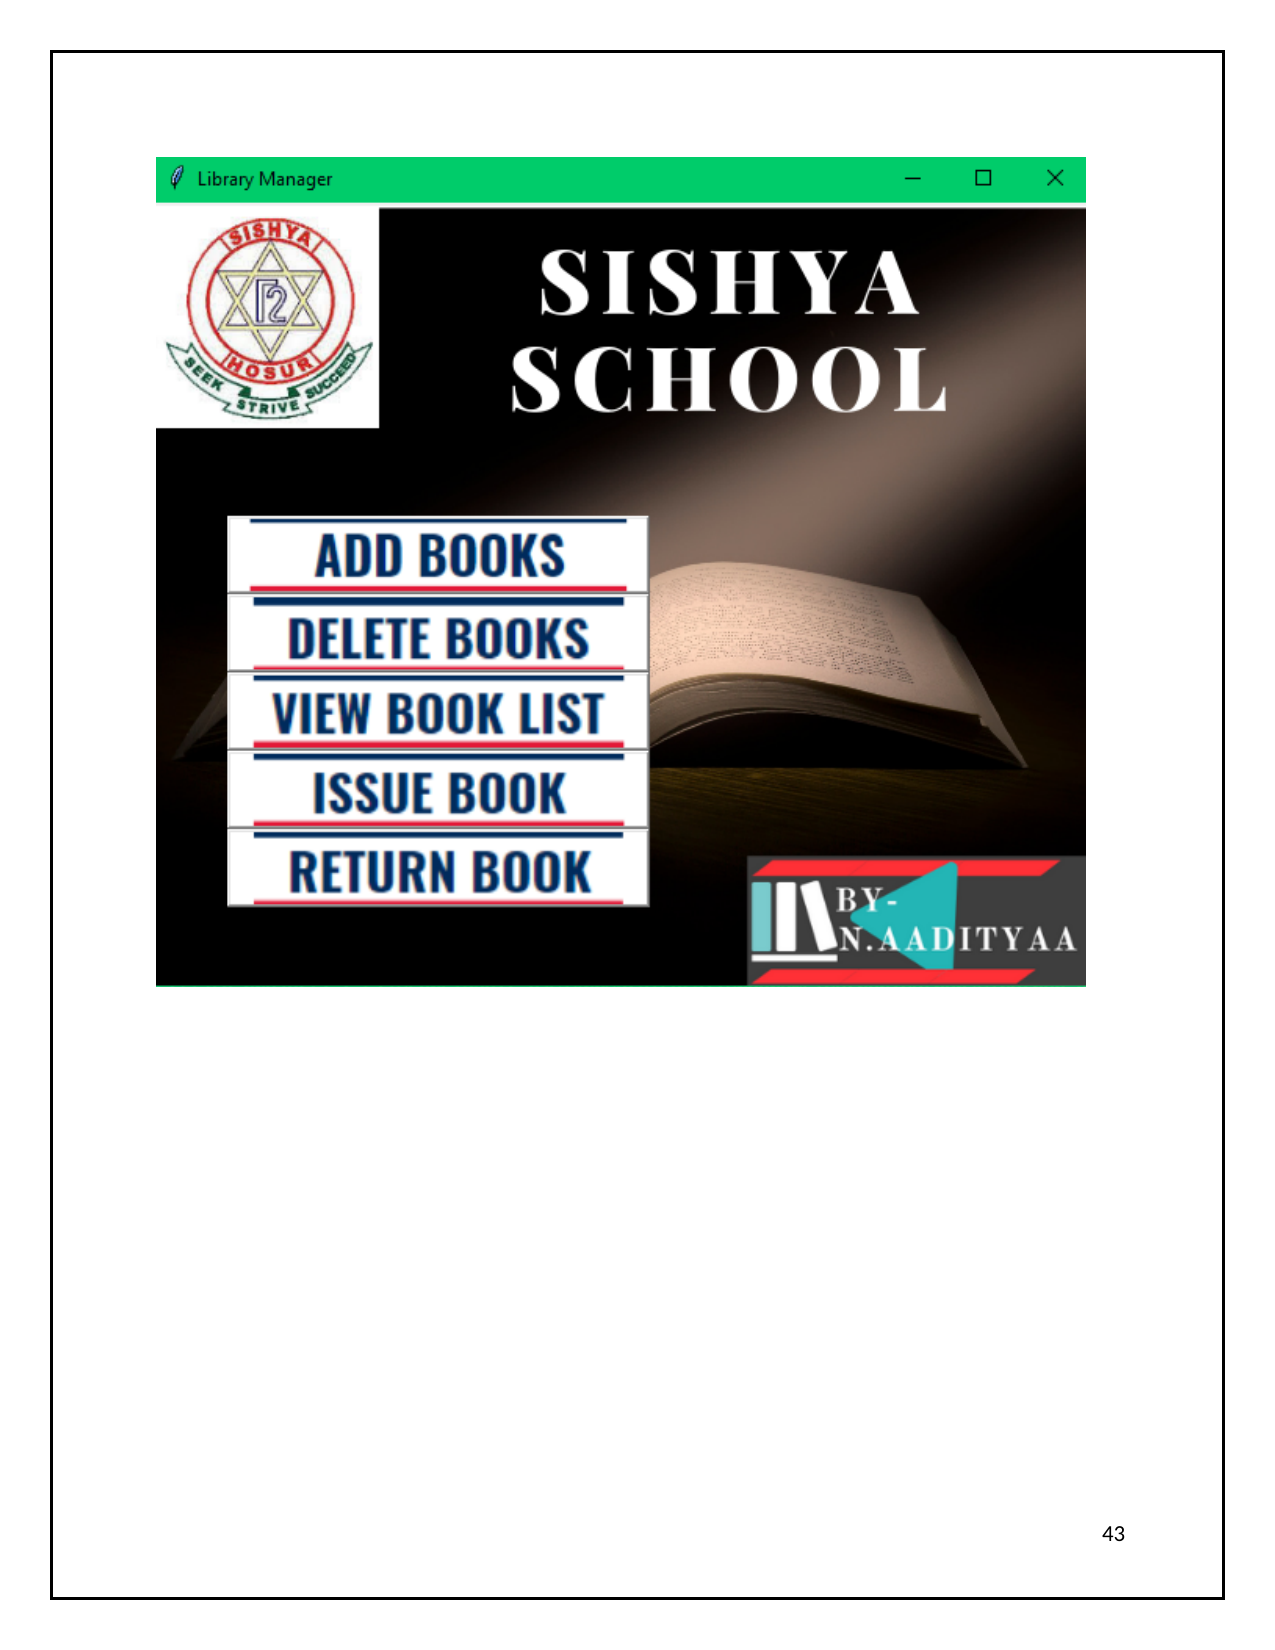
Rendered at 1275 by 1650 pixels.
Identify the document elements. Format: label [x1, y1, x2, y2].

picture [154, 157, 1086, 986]
